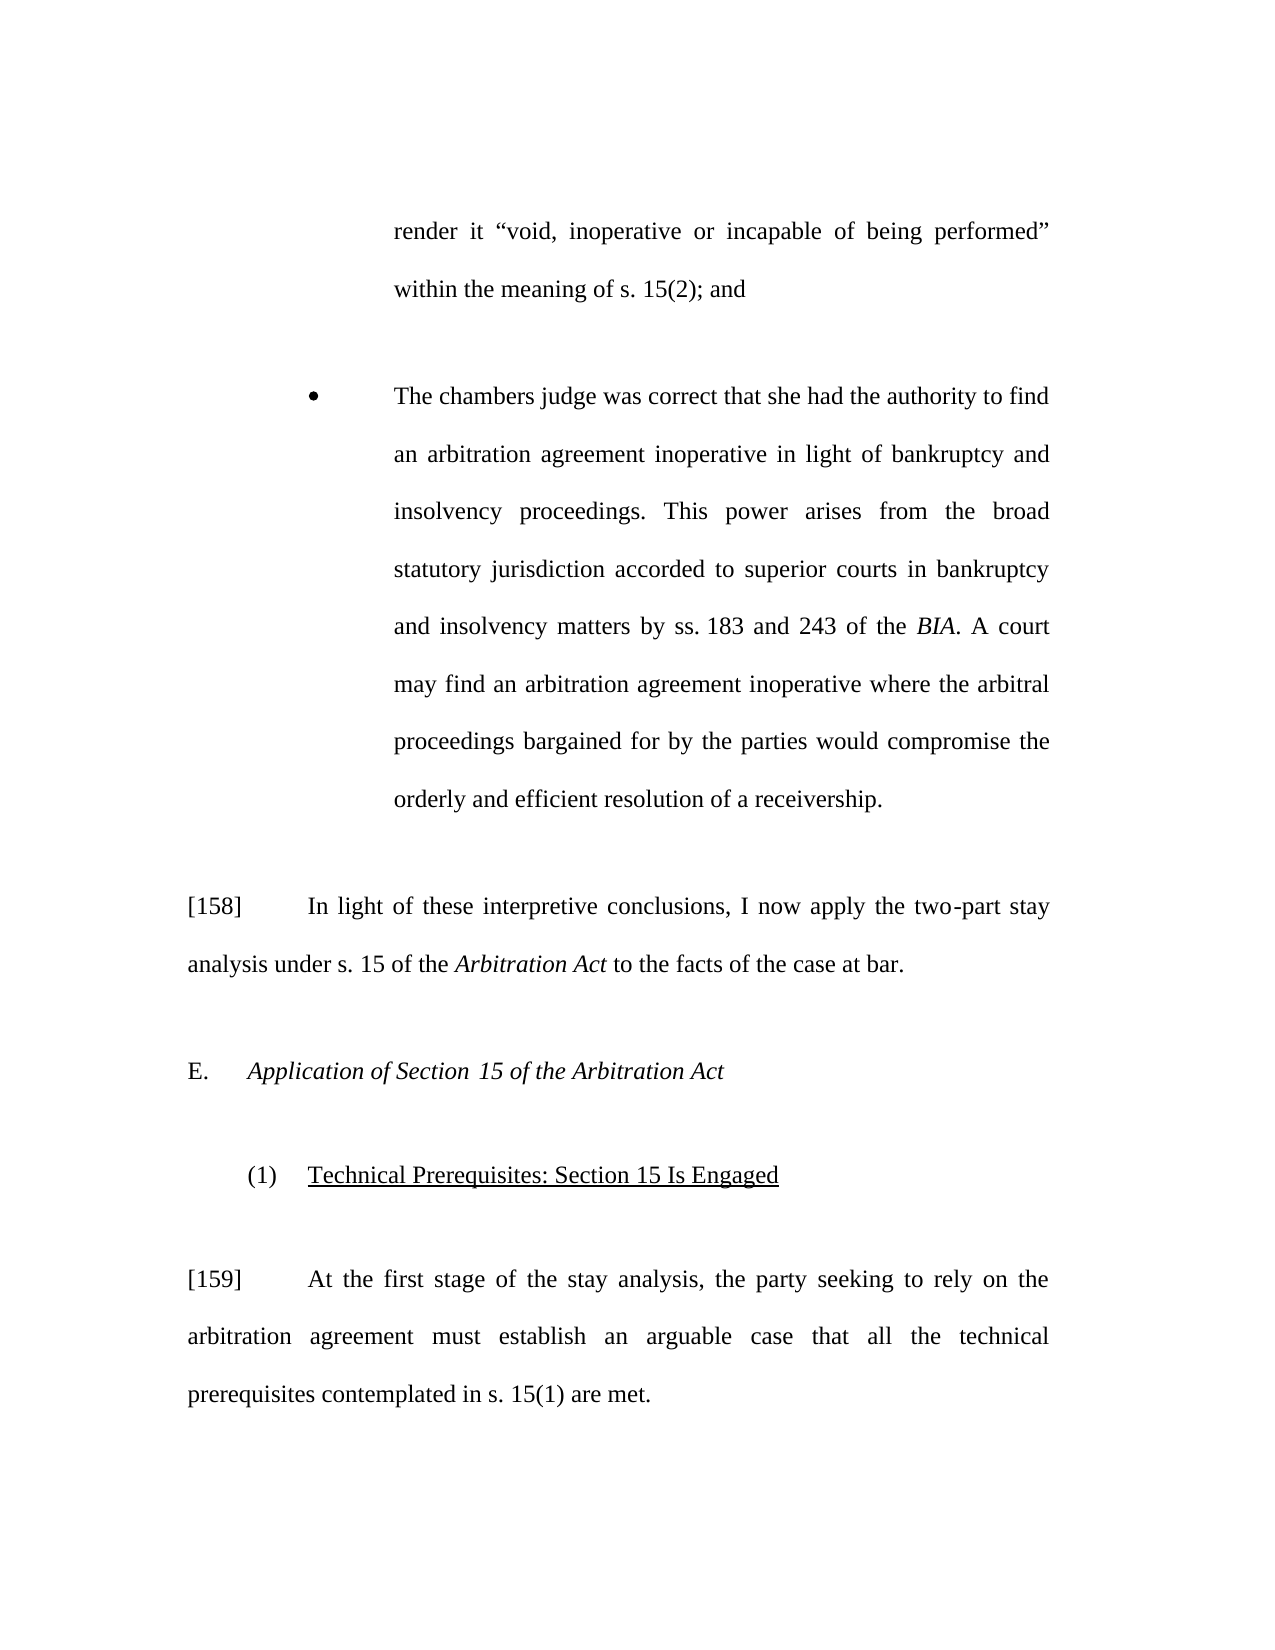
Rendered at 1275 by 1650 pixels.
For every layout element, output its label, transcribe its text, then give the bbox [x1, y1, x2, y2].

title Technical Prerequisites: Section 15 Is Engaged [247, 1160, 1050, 1189]
list The chambers judge was correct that she had the authority to find an arbitration agreement inoperative in light of bankruptcy and insolvency proceedings. This power arises from the broad statutory jurisdiction accorded to superior courts in bankruptcy and insolvency matters by ss. 183 and 243 of the BIA. A court may find an arbitration agreement inoperative where the arbitral proceedings bargained for by the parties would compromise the orderly and efficient resolution of a receivership. [309, 381, 1050, 813]
text In light of these interpretive conclusions, I now apply the two-part stay analysis under s. 15 of the Arbitration Act to the facts of the case at bar. [187, 891, 1050, 978]
title Application of Section 15 of the Arbitration Act [187, 1056, 1050, 1085]
text At the first stage of the stay analysis, the party seeking to rely on the arbitration agreement must establish an arguable case that all the technical prerequisites contemplated in s. 15(1) are met. [187, 1264, 1050, 1408]
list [309, 216, 1050, 303]
